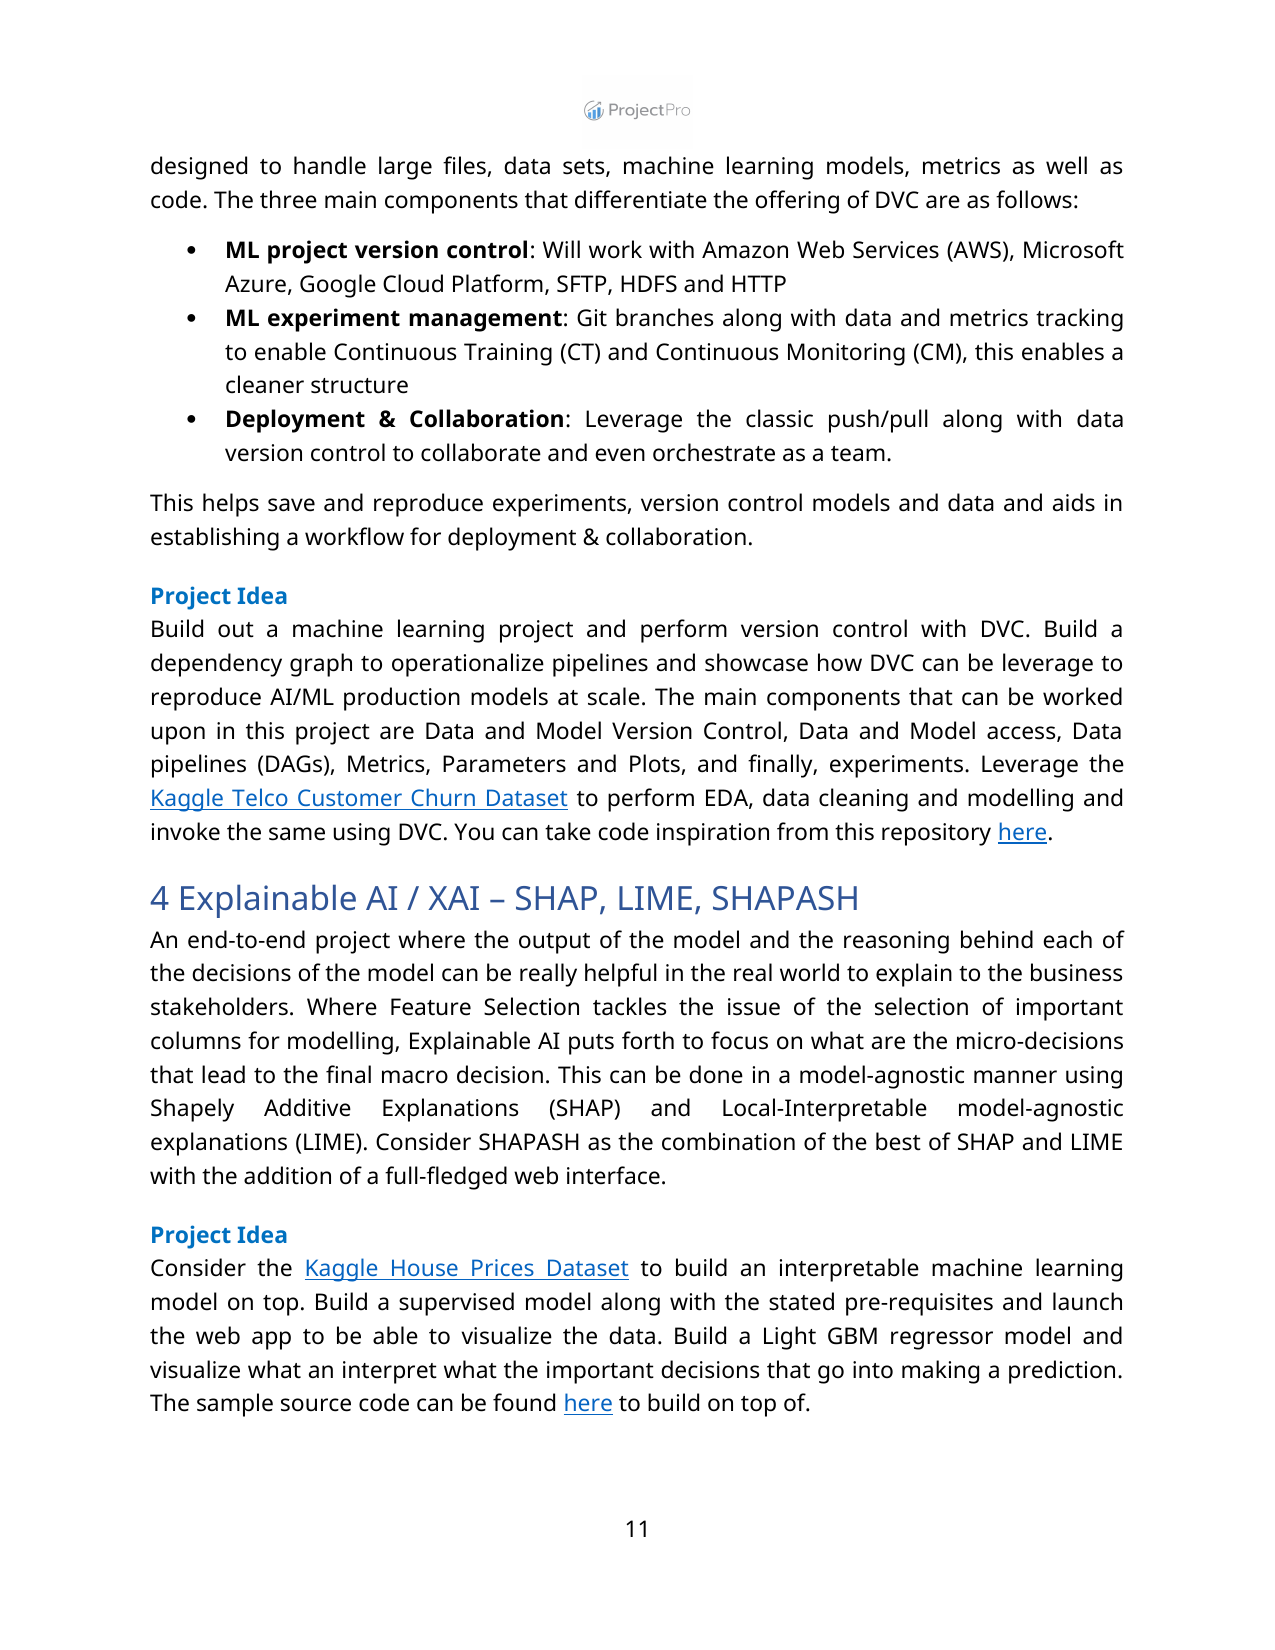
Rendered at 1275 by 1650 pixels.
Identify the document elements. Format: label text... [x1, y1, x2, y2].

picture [582, 75, 693, 149]
text Build out a machine learning project and perform version control with DVC. Build a dependency graph to operationalize pipelines and showcase how DVC can be leverage to reproduce AI/ML production models at scale. The main components that can be worked upon in this project are Data and Model Version Control, Data and Model access, Data pipelines (DAGs), Metrics, Parameters and Plots, and finally, experiments. Leverage the Kaggle Telco Customer Churn Dataset to perform EDA, data cleaning and modelling and invoke the same using DVC. You can take code inspiration from this repository here. [150, 613, 1125, 847]
list ML experiment management: Git branches along with data and metrics tracking to enable Continuous Training (CT) and Continuous Monitoring (CM), this enables a cleaner structure [187, 302, 1125, 400]
text Consider the Kaggle House Prices Dataset to build an interpretable machine learning model on top. Build a supervised model along with the stated pre-requisites and launch the web app to be able to visualize the data. Build a Light GBM regressor model and visualize what an interpret what the important decisions that go into making a prediction. The sample source code can be found here to build on top of. [150, 1252, 1125, 1418]
text An end-to-end project where the output of the model and the reasoning behind each of the decisions of the model can be really helpful in the real world to explain to the business stakeholders. Where Feature Selection tackles the issue of the selection of important columns for modelling, Explainable AI puts forth to focus on what are the micro-decisions that lead to the final macro decision. This can be done in a model-agnostic manner using Shapely Additive Explanations (SHAP) and Local-Interpretable model-agnostic explanations (LIME). Consider SHAPASH as the combination of the best of SHAP and LIME with the addition of a full-fledged web interface. [150, 923, 1125, 1191]
subtitle Project Idea [150, 579, 1125, 611]
list Deployment & Collaboration: Leverage the classic push/pull along with data version control to collaborate and even orchestrate as a team. [187, 403, 1125, 468]
subtitle 4 Explainable AI / XAI – SHAP, LIME, SHAPASH [150, 874, 1125, 920]
text This helps save and reproduce experiments, version control models and data and aids in establishing a workflow for deployment & collaboration. [150, 487, 1125, 552]
subtitle Project Idea [150, 1218, 1125, 1250]
list ML project version control: Will work with Amazon Web Services (AWS), Microsoft Azure, Google Cloud Platform, SFTP, HDFS and HTTP [187, 234, 1125, 299]
